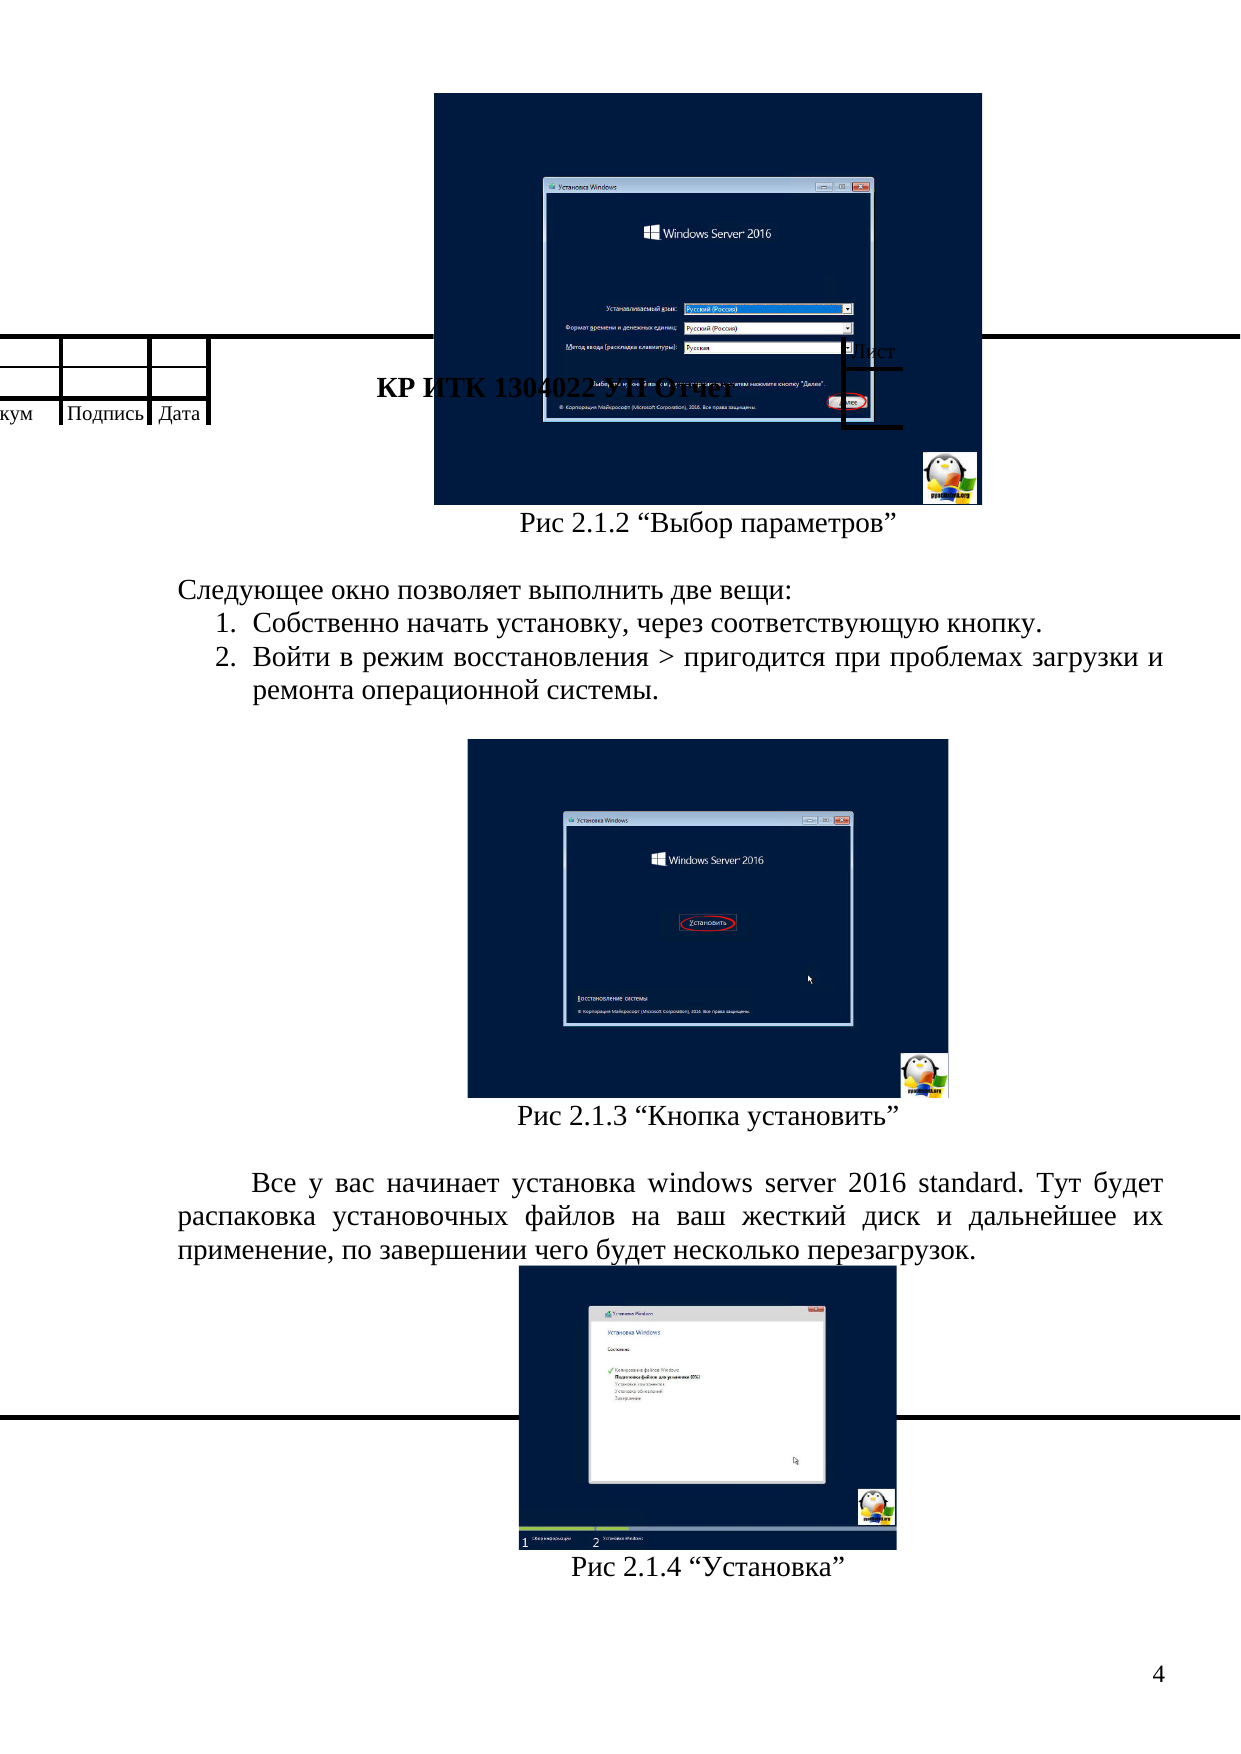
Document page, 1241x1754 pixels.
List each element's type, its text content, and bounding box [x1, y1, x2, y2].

text Рис 2.1.2 “Выбор параметров” [177, 505, 1164, 538]
text Следующее окно позволяет выполнить две вещи: [177, 572, 1164, 605]
picture [467, 739, 949, 1098]
text Все у вас начинает установка windows server 2016 standard. Тут будет распаковка установочных файлов на ваш жесткий диск и дальнейшее их применение, по завершении чего будет несколько перезагрузок. [177, 1165, 1164, 1266]
picture [518, 1265, 897, 1550]
list Войти в режим восстановления > пригодится при проблемах загрузки и ремонта операционной системы. [215, 639, 1164, 706]
text Рис 2.1.3 “Кнопка установить” [177, 1098, 1164, 1131]
text Рис 2.1.4 “Установка” [177, 1549, 1164, 1583]
list Собственно начать установку, через соответствующую кнопку. [215, 605, 1164, 639]
picture [433, 93, 983, 505]
